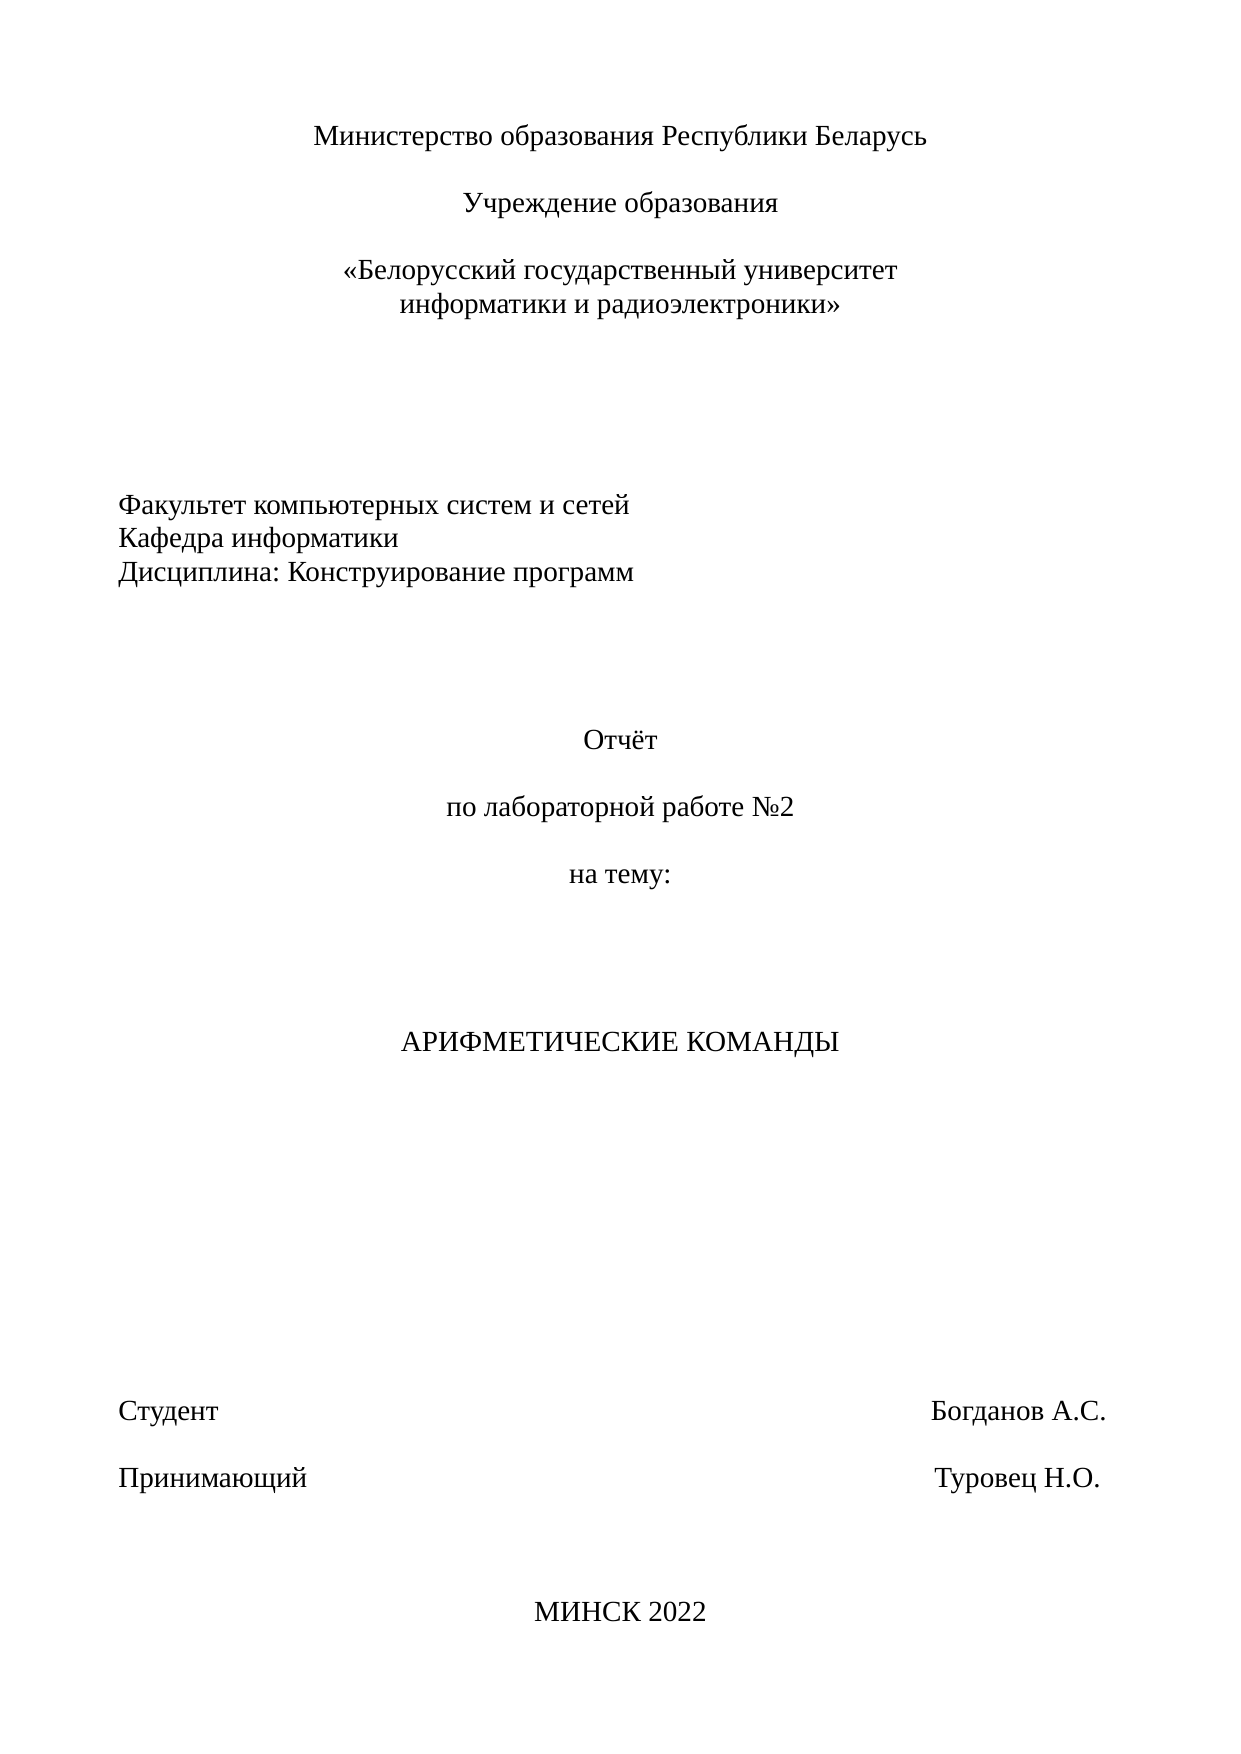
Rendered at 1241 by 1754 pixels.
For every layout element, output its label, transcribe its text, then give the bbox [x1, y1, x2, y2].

text Министерство образования Республики Беларусь [118, 118, 1122, 152]
text Факультет компьютерных систем и сетей [118, 487, 1122, 521]
text Отчёт [118, 722, 1122, 755]
text Принимающий Туровец Н.О. [118, 1460, 1122, 1493]
text Дисциплина: Конструирование программ [118, 554, 1122, 588]
text МИНСК 2022 [118, 1594, 1122, 1627]
text по лабораторной работе №2 [118, 789, 1122, 822]
text Учреждение образования [118, 185, 1122, 219]
text Кафедра информатики [118, 521, 1122, 554]
text «Белорусский государственный университет [118, 252, 1122, 286]
text Студент Богданов А.С. [118, 1393, 1122, 1426]
text информатики и радиоэлектроники» [118, 286, 1122, 319]
text на тему: [118, 856, 1122, 889]
text АРИФМЕТИЧЕСКИЕ КОМАНДЫ [118, 1024, 1122, 1057]
